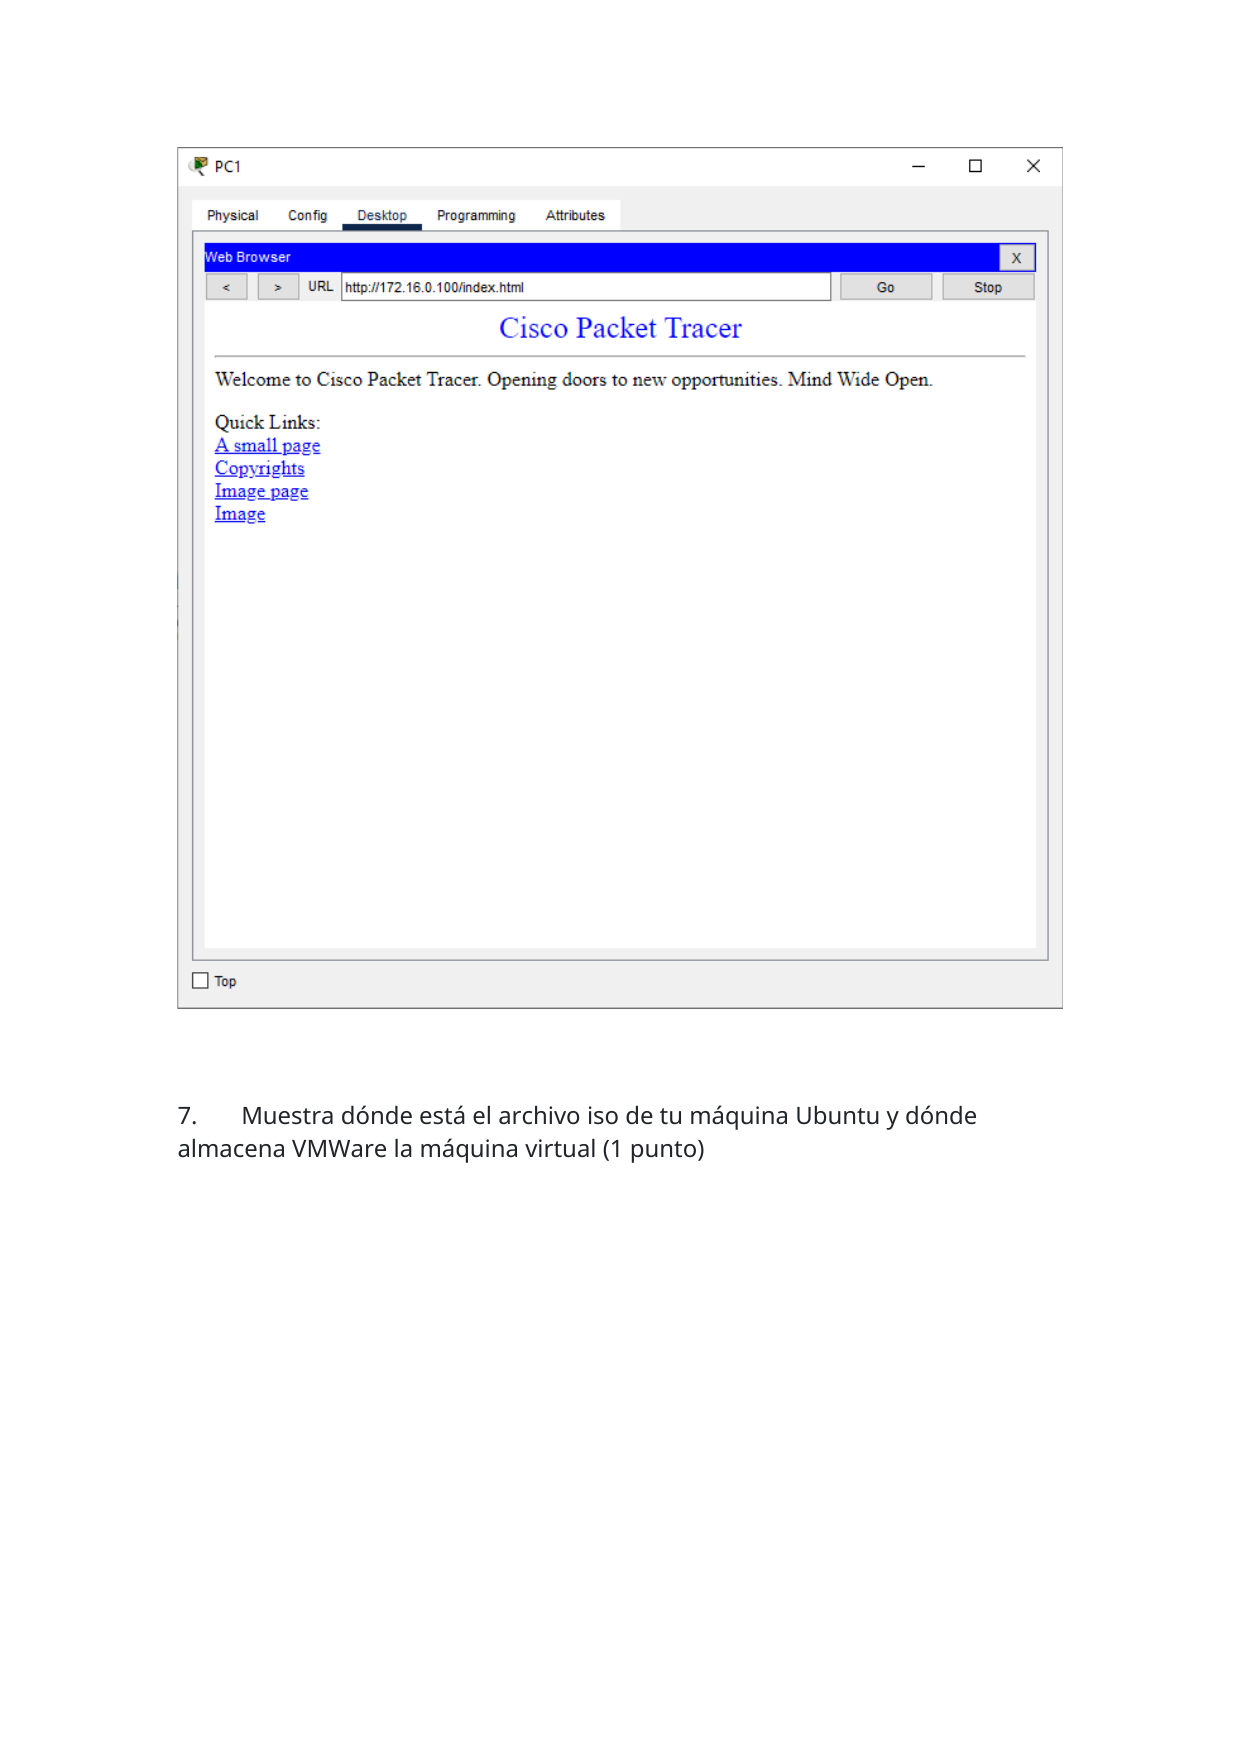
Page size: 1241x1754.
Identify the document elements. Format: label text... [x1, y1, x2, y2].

picture [177, 147, 1063, 1009]
text 7. Muestra dónde está el archivo iso de tu máquina Ubuntu y dónde almacena VMWare la máquina virtual (1 punto) [177, 1099, 1063, 1164]
